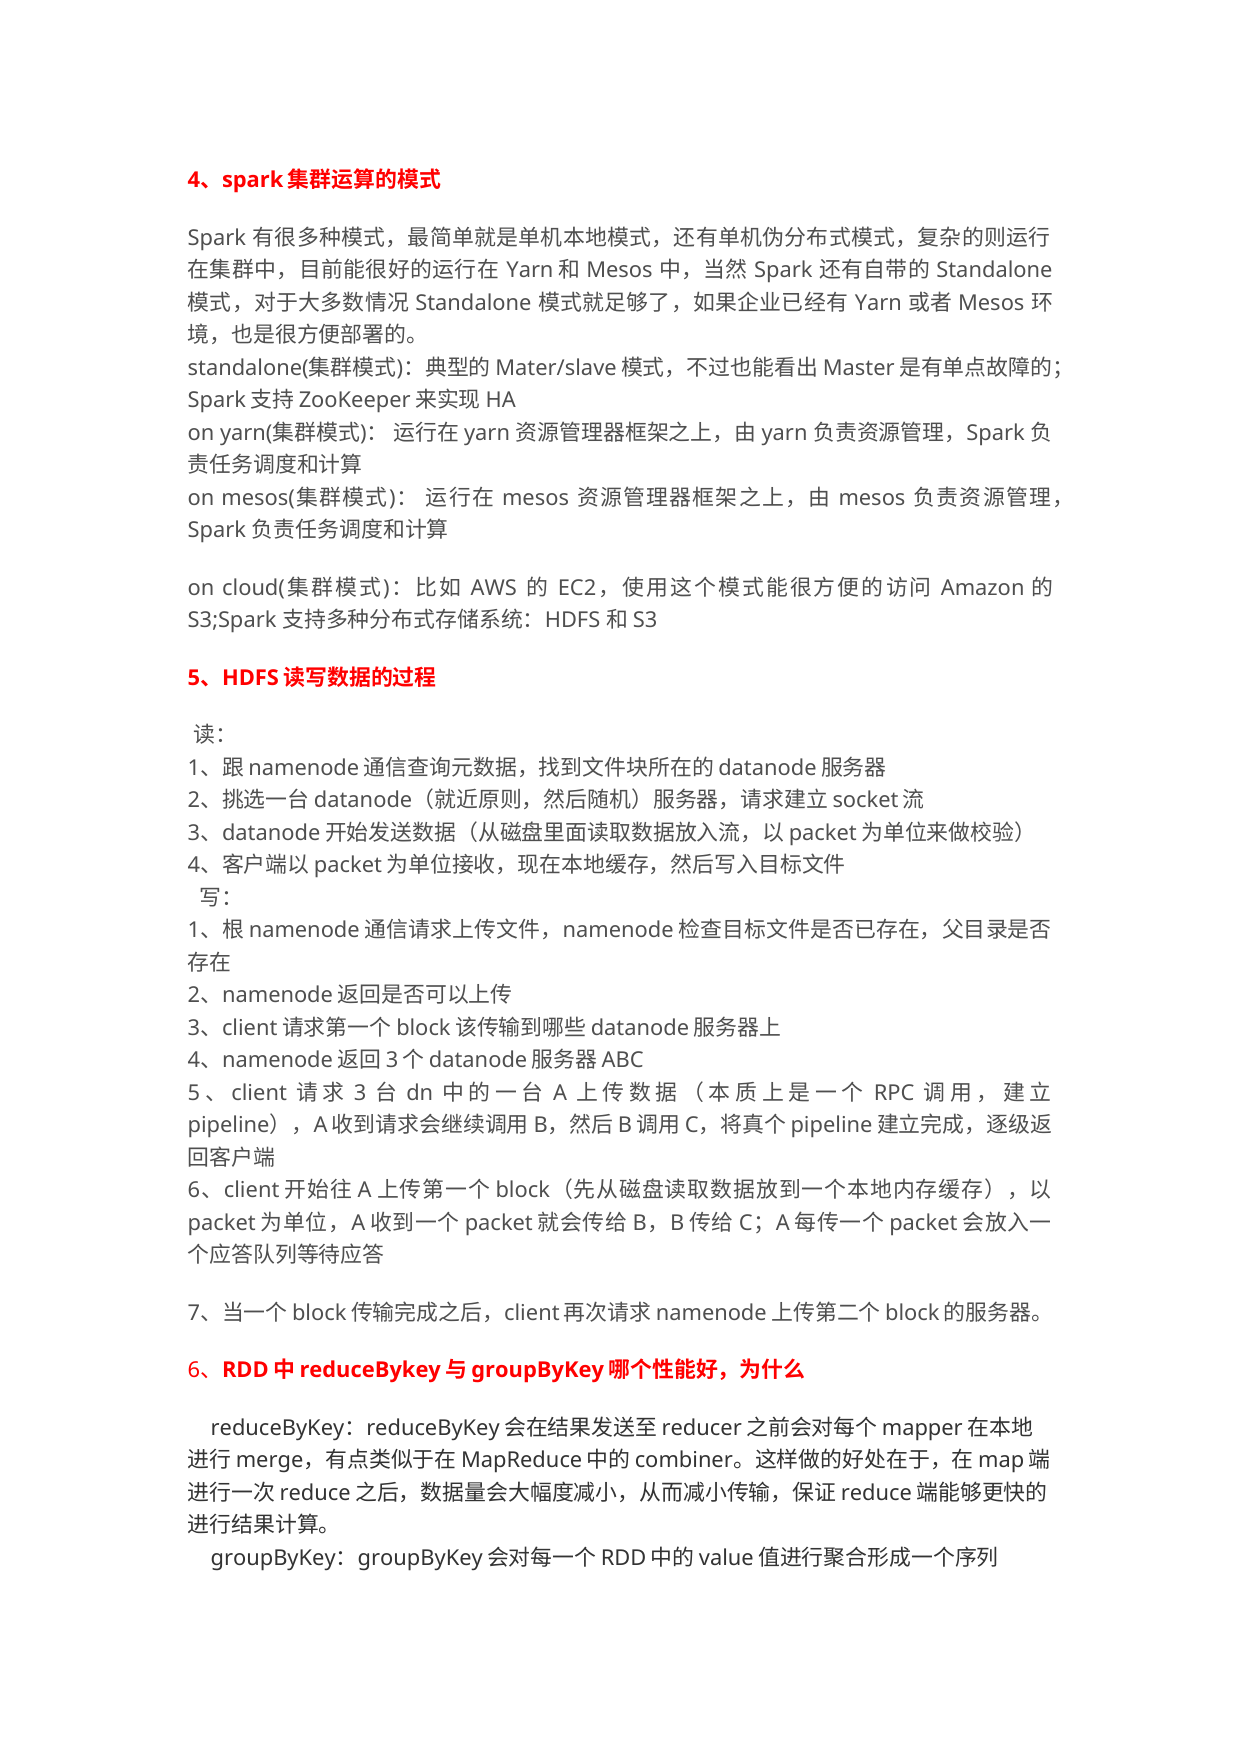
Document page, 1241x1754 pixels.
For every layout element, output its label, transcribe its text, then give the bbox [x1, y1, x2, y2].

text 4、spark集群运算的模式 [187, 162, 1053, 194]
text on cloud(集群模式)：比如 AWS 的 EC2，使用这个模式能很方便的访问 Amazon的 S3;Spark 支持多种分布式存储系统：HDFS 和 S3 [187, 569, 1053, 634]
text 7、当一个block传输完成之后，client再次请求namenode上传第二个block的服务器。 [187, 1294, 1053, 1327]
text 读： 1、跟namenode通信查询元数据，找到文件块所在的datanode服务器 2、挑选一台datanode（就近原则，然后随机）服务器，请求建立socket流 3、datanode开始发送数据（从磁盘里面读取数据放入流，以packet为单位来做校验） 4、客户端以packet为单位接收，现在本地缓存，然后写入目标文件 写： 1、根namenode通信请求上传文件，namenode检查目标文件是否已存在，父目录是否存在 2、namenode返回是否可以上传 3、client请求第一个 block该传输到哪些datanode服务器上 4、namenode返回3个datanode服务器ABC 5、client请求3台dn中的一台A上传数据（本质上是一个RPC调用，建立pipeline），A收到请求会继续调用B，然后B调用C，将真个pipeline建立完成，逐级返回客户端 6、client开始往A上传第一个block（先从磁盘读取数据放到一个本地内存缓存），以packet为单位，A收到一个packet就会传给B，B传给C；A每传一个packet会放入一个应答队列等待应答 [187, 717, 1053, 1269]
text 6、RDD中reduceBykey与groupByKey哪个性能好，为什么 [187, 1352, 1053, 1384]
text 5、HDFS读写数据的过程 [187, 659, 1053, 692]
text Spark 有很多种模式，最简单就是单机本地模式，还有单机伪分布式模式，复杂的则运行在集群中，目前能很好的运行在 Yarn和 Mesos 中，当然 Spark 还有自带的 Standalone 模式，对于大多数情况 Standalone 模式就足够了，如果企业已经有 Yarn 或者 Mesos 环境，也是很方便部署的。 standalone(集群模式)：典型的Mater/slave模式，不过也能看出Master是有单点故障的；Spark支持ZooKeeper来实现 HA on yarn(集群模式)： 运行在 yarn 资源管理器框架之上，由 yarn 负责资源管理，Spark 负责任务调度和计算 on mesos(集群模式)： 运行在 mesos 资源管理器框架之上，由 mesos 负责资源管理，Spark 负责任务调度和计算 [187, 219, 1053, 544]
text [187, 1409, 1053, 1572]
